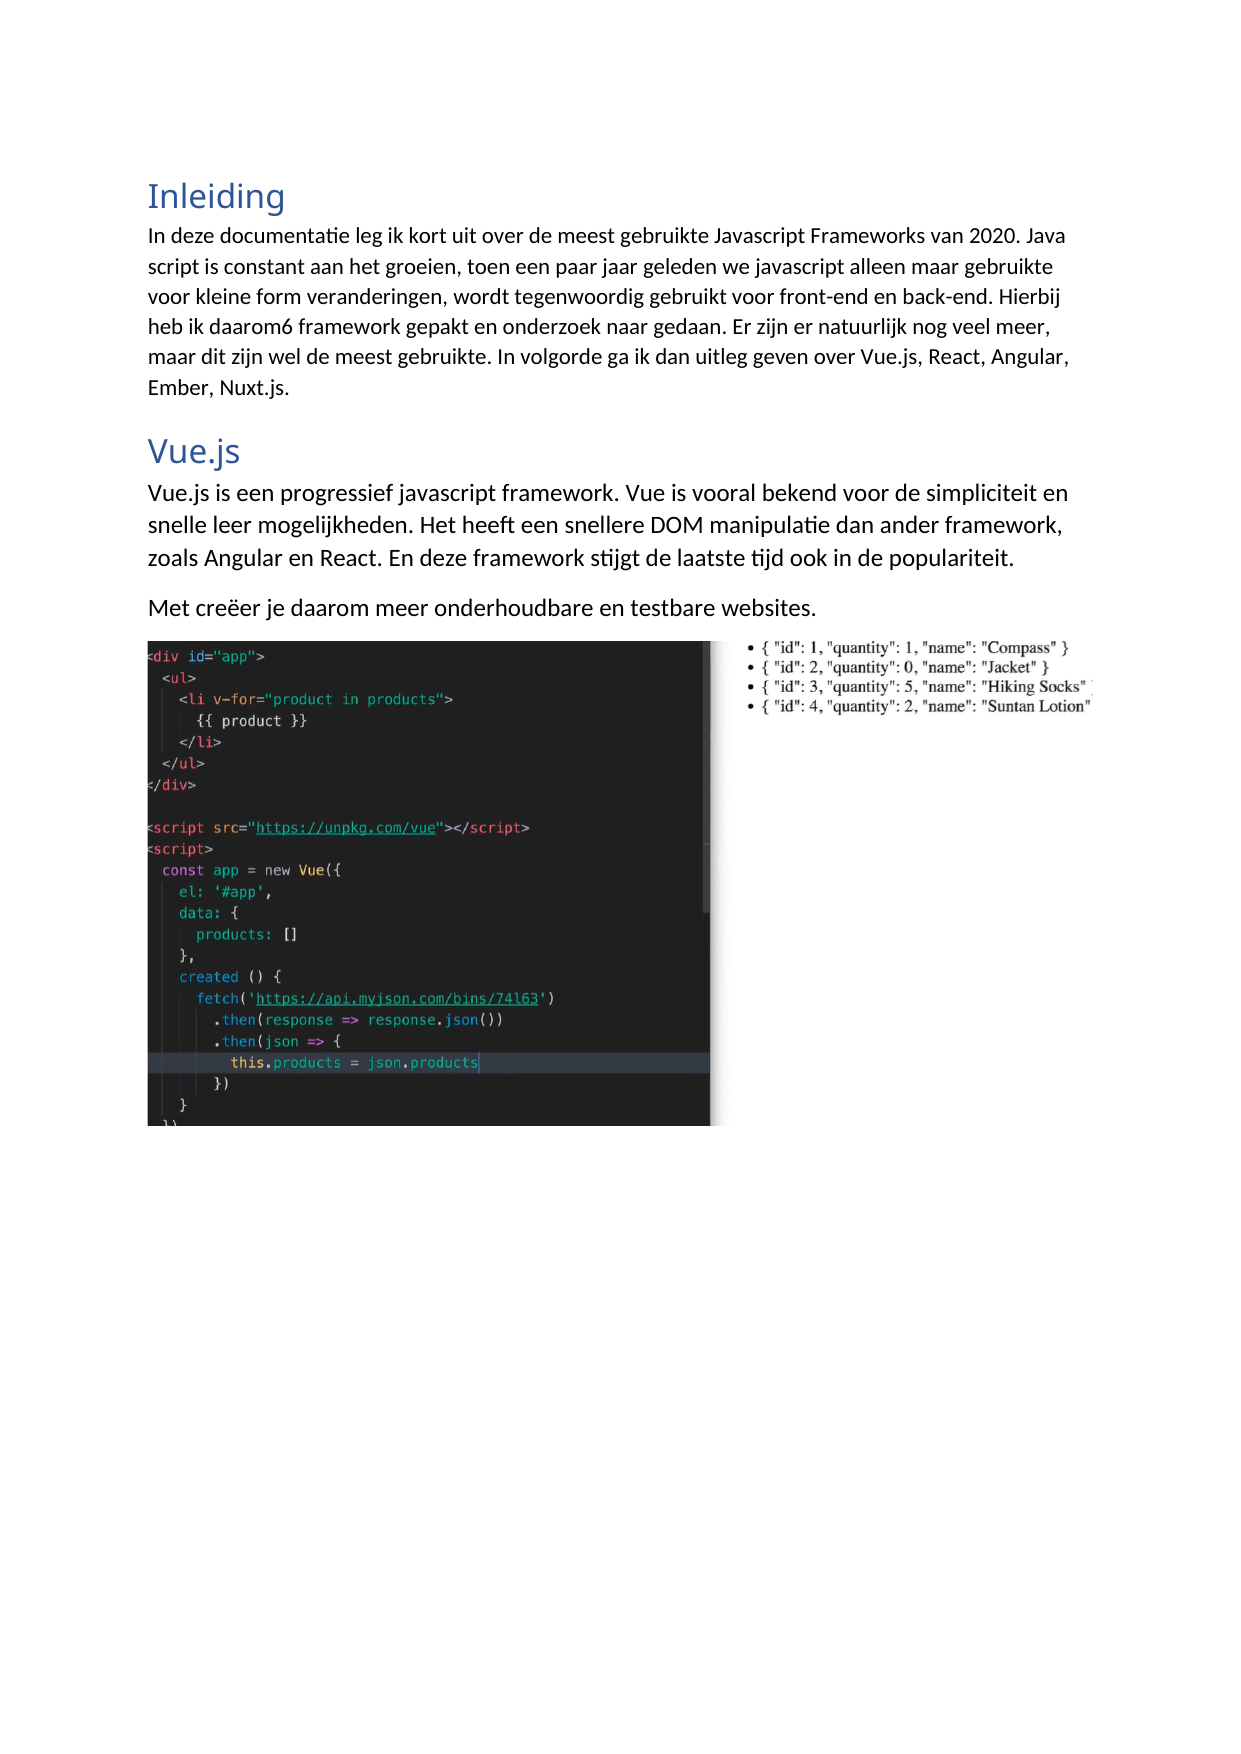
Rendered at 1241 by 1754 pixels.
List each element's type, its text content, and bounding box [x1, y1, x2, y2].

picture [147, 641, 1093, 1126]
text Vue.js is een progressief javascript framework. Vue is vooral bekend voor de simpliciteit en snelle leer mogelijkheden. Het heeft een snellere DOM manipulatie dan ander framework, zoals Angular en React. En deze framework stijgt de laatste tijd ook in de populariteit. [148, 477, 1093, 573]
subtitle Inleiding [148, 173, 1093, 218]
text In deze documentatie leg ik kort uit over de meest gebruikte Javascript Frameworks van 2020. Java script is constant aan het groeien, toen een paar jaar geleden we javascript alleen maar gebruikte voor kleine form veranderingen, wordt tegenwoordig gebruikt voor front-end en back-end. Hierbij heb ik daarom6 framework gepakt en onderzoek naar gedaan. Er zijn er natuurlijk nog veel meer, maar dit zijn wel de meest gebruikte. In volgorde ga ik dan uitleg geven over Vue.js, React, Angular, Ember, Nuxt.js. [148, 222, 1093, 401]
subtitle Vue.js [148, 428, 1093, 473]
text Met creëer je daarom meer onderhoudbare en testbare websites. [148, 592, 1093, 623]
